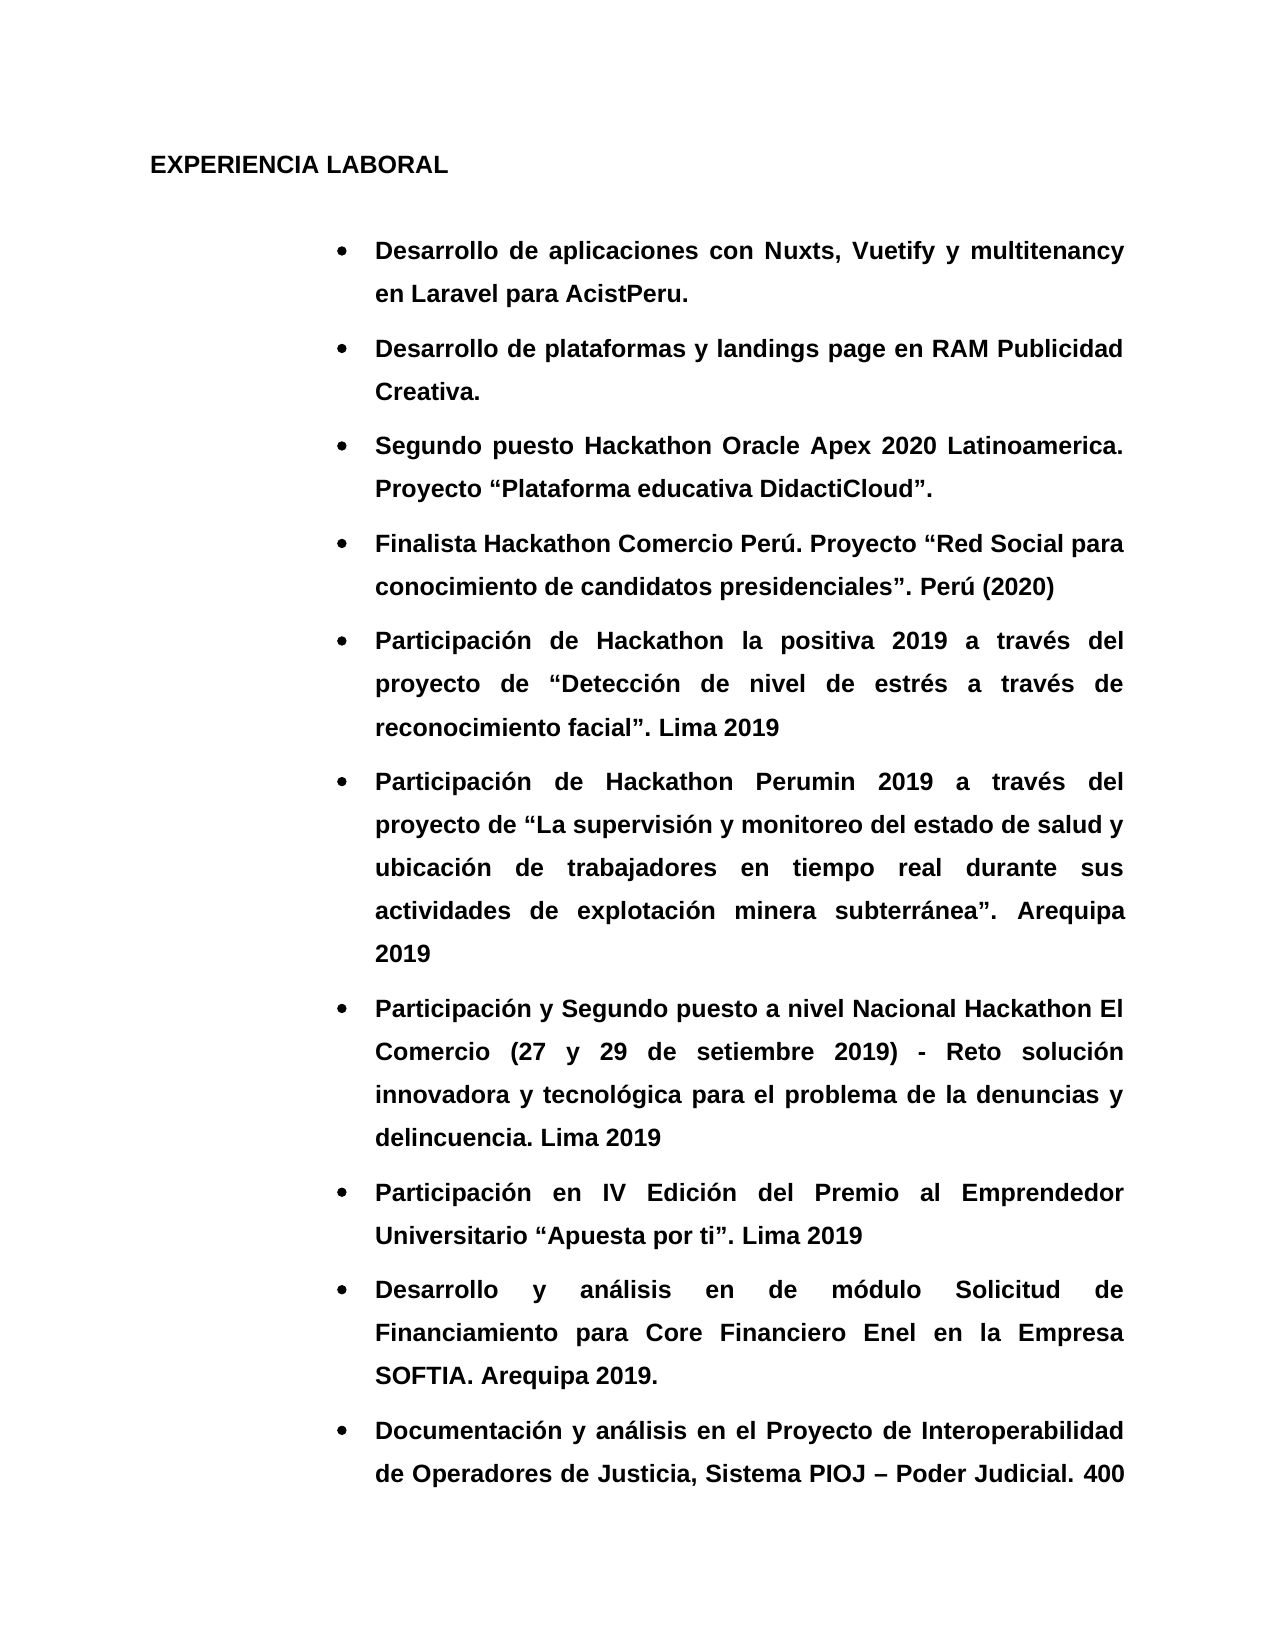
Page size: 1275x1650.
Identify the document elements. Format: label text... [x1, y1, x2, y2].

list Finalista Hackathon Comercio Perú. Proyecto “Red Social para conocimiento de candidatos presidenciales”. Perú (2020) [337, 529, 1125, 601]
list Desarrollo de aplicaciones con Nuxts, Vuetify y multitenancy en Laravel para AcistPeru. [337, 236, 1125, 308]
list Participación y Segundo puesto a nivel Nacional Hackathon El Comercio (27 y 29 de setiembre 2019) - Reto solución innovadora y tecnológica para el problema de la denuncias y delincuencia. Lima 2019 [337, 994, 1125, 1152]
list Participación de Hackathon la positiva 2019 a través del proyecto de “Detección de nivel de estrés a través de reconocimiento facial”. Lima 2019 [337, 626, 1125, 741]
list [337, 1416, 1125, 1488]
text EXPERIENCIA LABORAL [150, 150, 1125, 179]
list Participación en IV Edición del Premio al Emprendedor Universitario “Apuesta por ti”. Lima 2019 [337, 1177, 1125, 1249]
list Desarrollo de plataformas y landings page en RAM Publicidad Creativa. [337, 334, 1125, 406]
list Segundo puesto Hackathon Oracle Apex 2020 Latinoamerica. Proyecto “Plataforma educativa DidactiCloud”. [337, 431, 1125, 503]
list Desarrollo y análisis en de módulo Solicitud de Financiamiento para Core Financiero Enel en la Empresa SOFTIA. Arequipa 2019. [337, 1275, 1125, 1390]
list Participación de Hackathon Perumin 2019 a través del proyecto de “La supervisión y monitoreo del estado de salud y ubicación de trabajadores en tiempo real durante sus actividades de explotación minera subterránea”. Arequipa 2019 [337, 767, 1125, 968]
